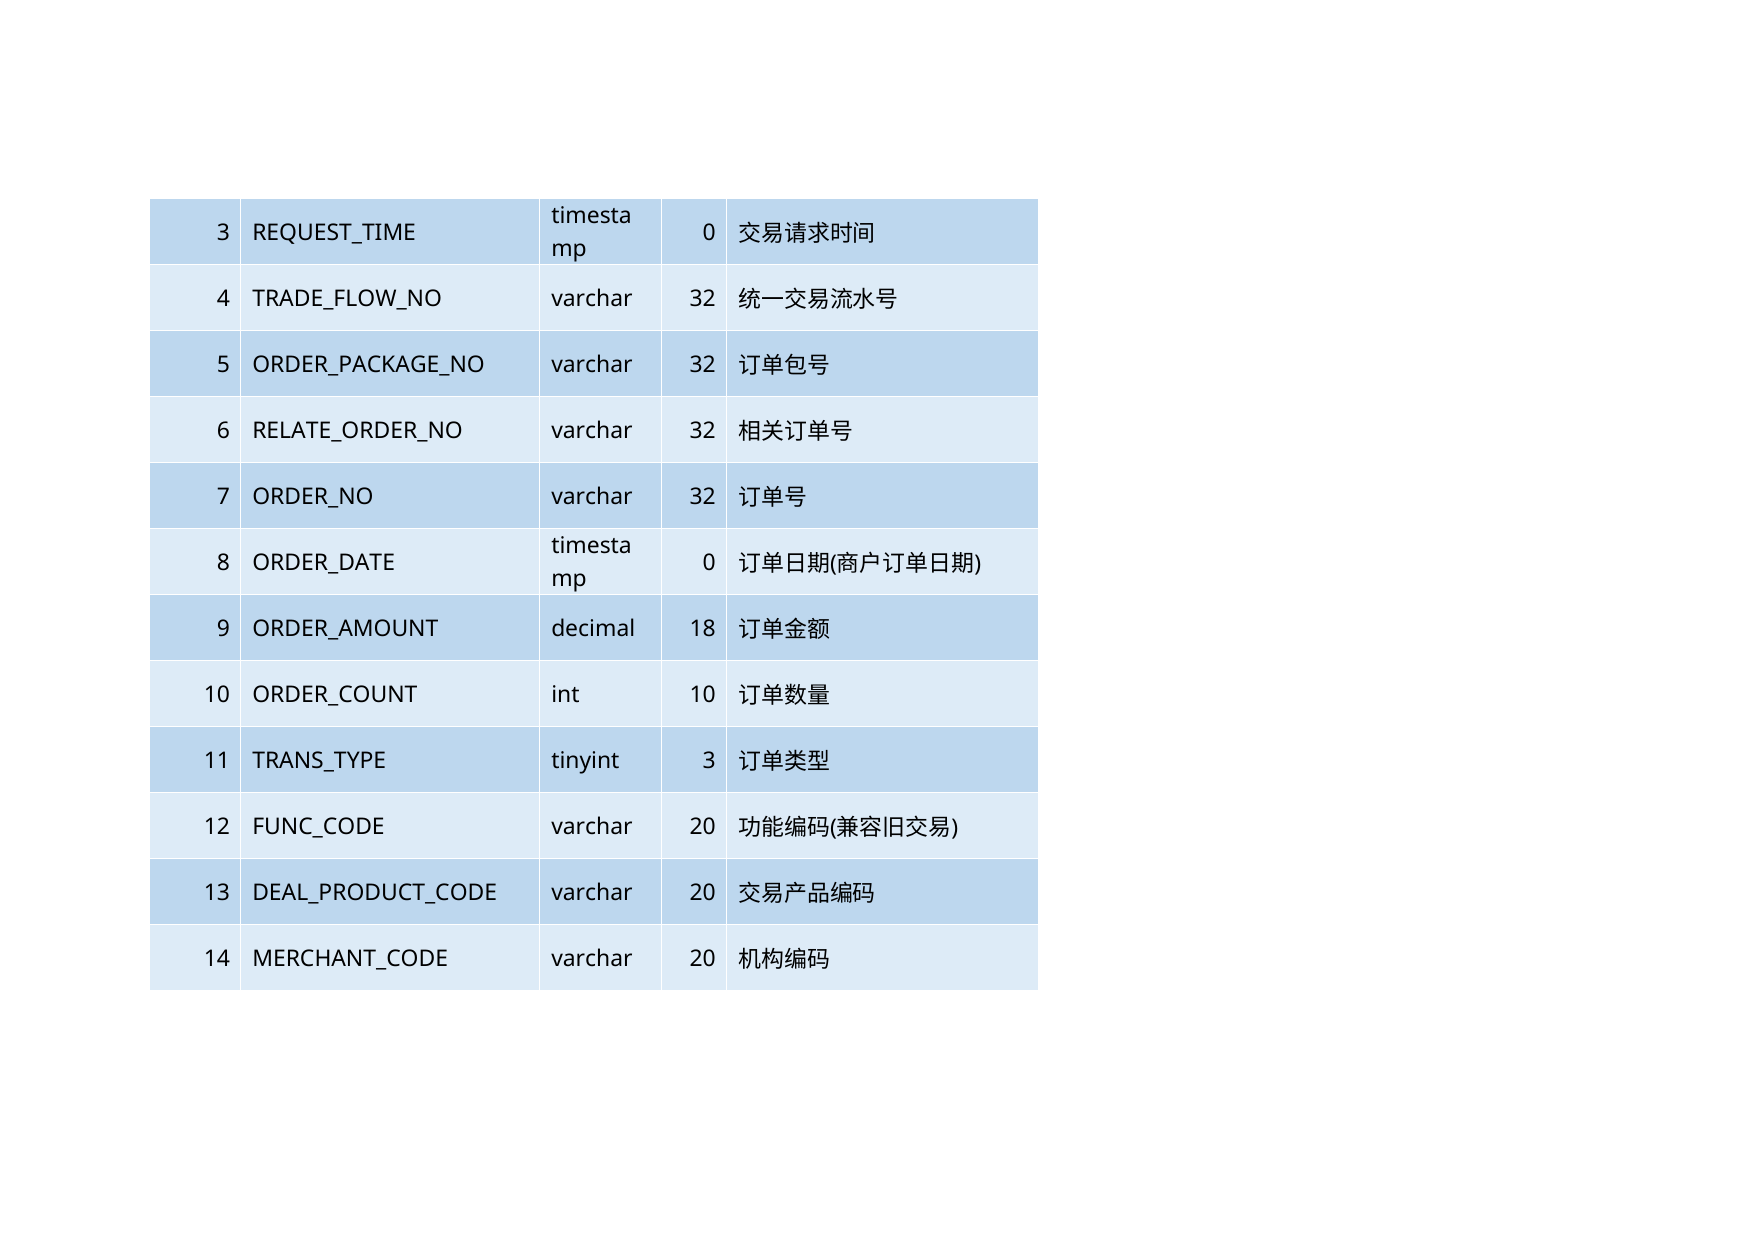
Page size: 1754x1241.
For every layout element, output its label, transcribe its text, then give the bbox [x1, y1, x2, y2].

table_cell 10 [150, 661, 240, 726]
table_cell 0 [662, 529, 726, 594]
table_cell 32 [662, 463, 726, 528]
table_cell ORDER_PACKAGE_NO [241, 331, 539, 396]
table_cell 交易产品编码 [727, 859, 1038, 924]
table_cell ORDER_AMOUNT [241, 595, 539, 660]
table_cell decimal [540, 595, 661, 660]
table_cell varchar [540, 331, 661, 396]
table_cell ORDER_DATE [241, 529, 539, 594]
table_cell varchar [540, 265, 661, 330]
table_cell RELATE_ORDER_NO [241, 397, 539, 462]
table_cell varchar [540, 463, 661, 528]
table_cell 11 [150, 727, 240, 792]
table_cell 18 [662, 595, 726, 660]
table_cell FUNC_CODE [241, 793, 539, 858]
table_cell 14 [150, 925, 240, 990]
table_cell 10 [662, 661, 726, 726]
table_cell 20 [662, 859, 726, 924]
table_cell ORDER_COUNT [241, 661, 539, 726]
table_cell 5 [150, 331, 240, 396]
table_cell 功能编码(兼容旧交易) [727, 793, 1038, 858]
table_cell 订单包号 [727, 331, 1038, 396]
table_cell varchar [540, 859, 661, 924]
table_cell TRANS_TYPE [241, 727, 539, 792]
table_cell MERCHANT_CODE [241, 925, 539, 990]
table_cell 0 [662, 199, 726, 264]
table_cell 32 [662, 265, 726, 330]
table_cell tinyint [540, 727, 661, 792]
table_cell 相关订单号 [727, 397, 1038, 462]
table_cell REQUEST_TIME [241, 199, 539, 264]
table_cell 4 [150, 265, 240, 330]
table_cell 订单类型 [727, 727, 1038, 792]
table_cell 8 [150, 529, 240, 594]
table_cell 13 [150, 859, 240, 924]
table_cell 订单日期(商户订单日期) [727, 529, 1038, 594]
table_cell 3 [662, 727, 726, 792]
table_cell 3 [150, 199, 240, 264]
table_cell 7 [150, 463, 240, 528]
table_cell 32 [662, 397, 726, 462]
table_cell 6 [150, 397, 240, 462]
table_cell varchar [540, 397, 661, 462]
table_cell ORDER_NO [241, 463, 539, 528]
table_cell 订单数量 [727, 661, 1038, 726]
table_cell TRADE_FLOW_NO [241, 265, 539, 330]
table_cell timestamp [540, 529, 661, 594]
table_cell 12 [150, 793, 240, 858]
table_cell 统一交易流水号 [727, 265, 1038, 330]
table_cell 机构编码 [727, 925, 1038, 990]
table_cell varchar [540, 925, 661, 990]
table_cell 订单号 [727, 463, 1038, 528]
table_cell timestamp [540, 199, 661, 264]
table_cell 交易请求时间 [727, 199, 1038, 264]
table_cell 订单金额 [727, 595, 1038, 660]
table_cell 20 [662, 925, 726, 990]
table_cell 9 [150, 595, 240, 660]
table_cell varchar [540, 793, 661, 858]
table_cell 20 [662, 793, 726, 858]
table_cell 32 [662, 331, 726, 396]
table_cell int [540, 661, 661, 726]
table_cell DEAL_PRODUCT_CODE [241, 859, 539, 924]
